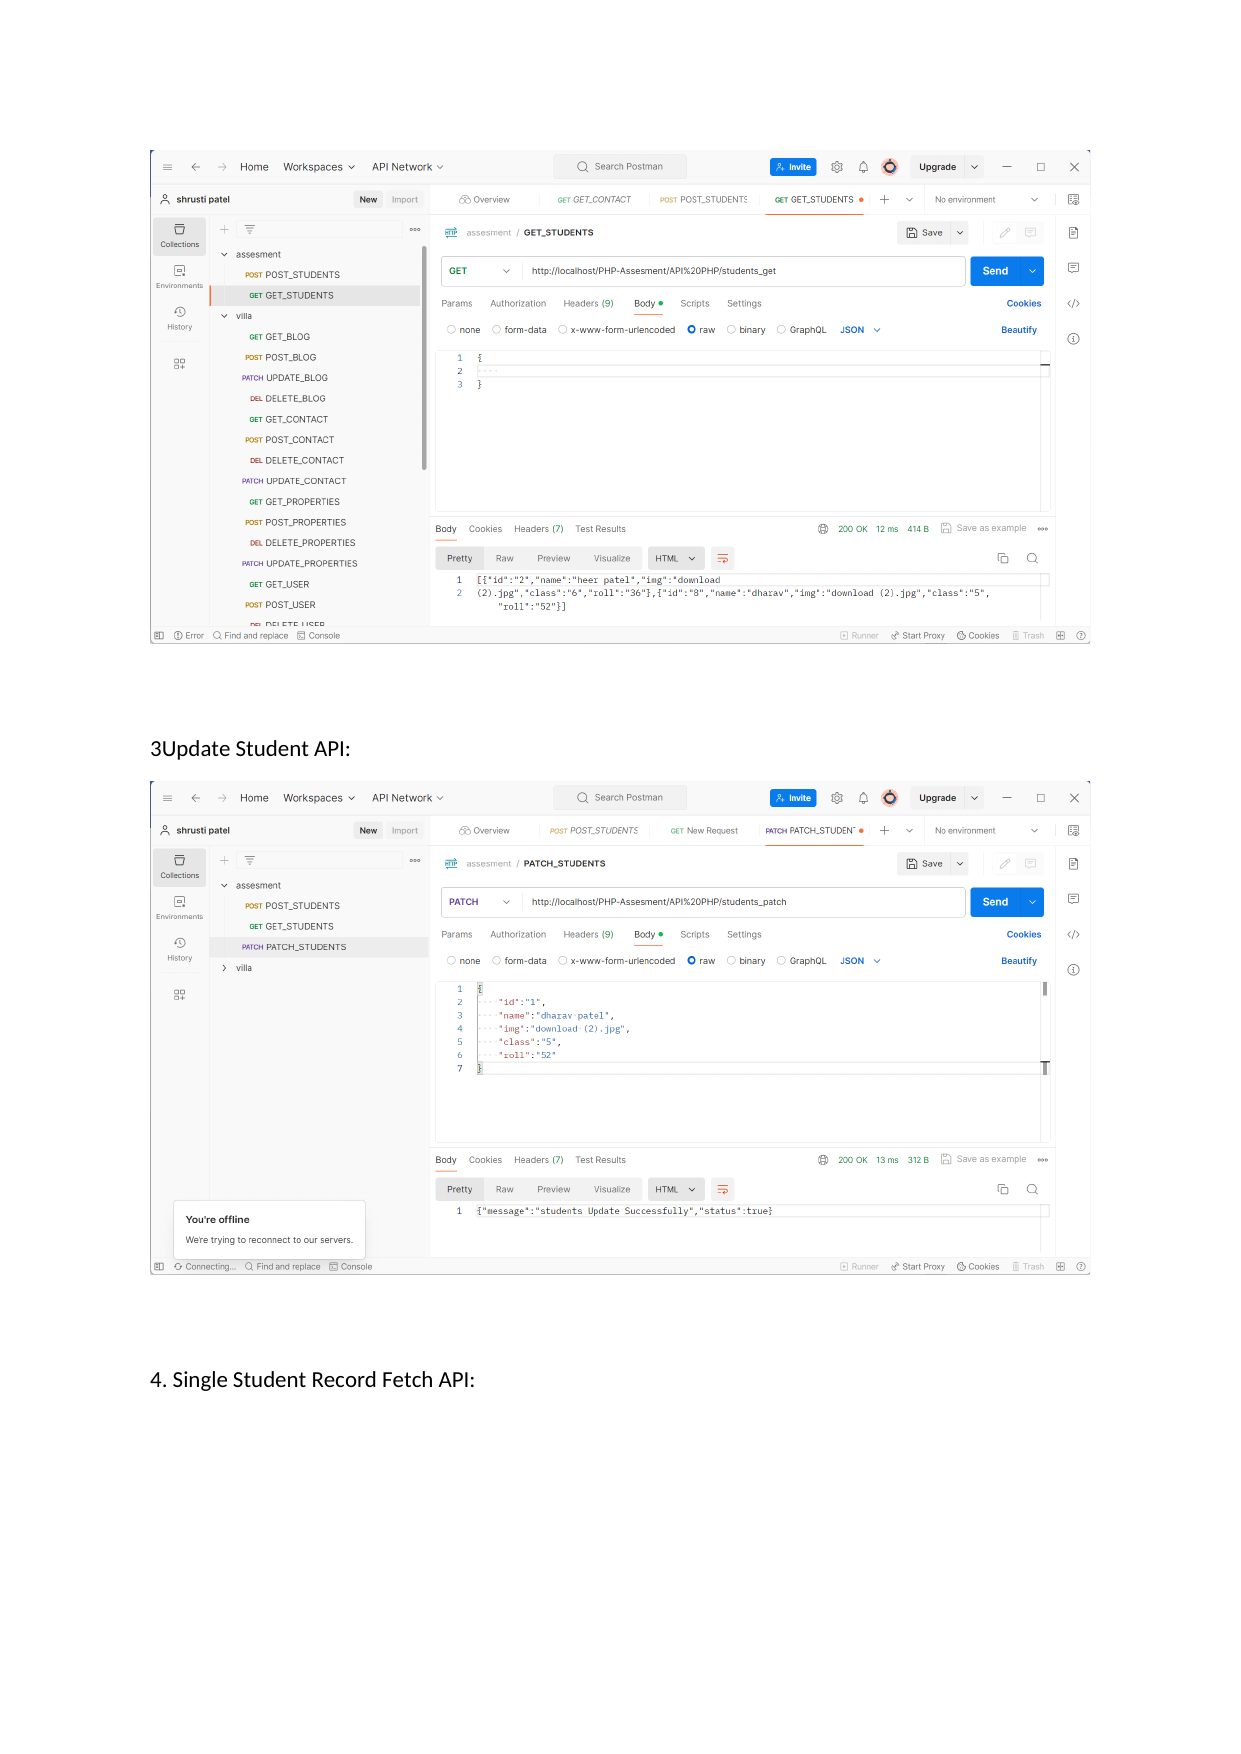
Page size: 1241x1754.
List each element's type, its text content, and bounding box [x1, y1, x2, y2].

text 3Update Student API: [150, 734, 1090, 762]
picture [150, 150, 1091, 644]
text 4. Single Student Record Fetch API: [150, 1365, 1090, 1393]
picture [150, 781, 1091, 1275]
